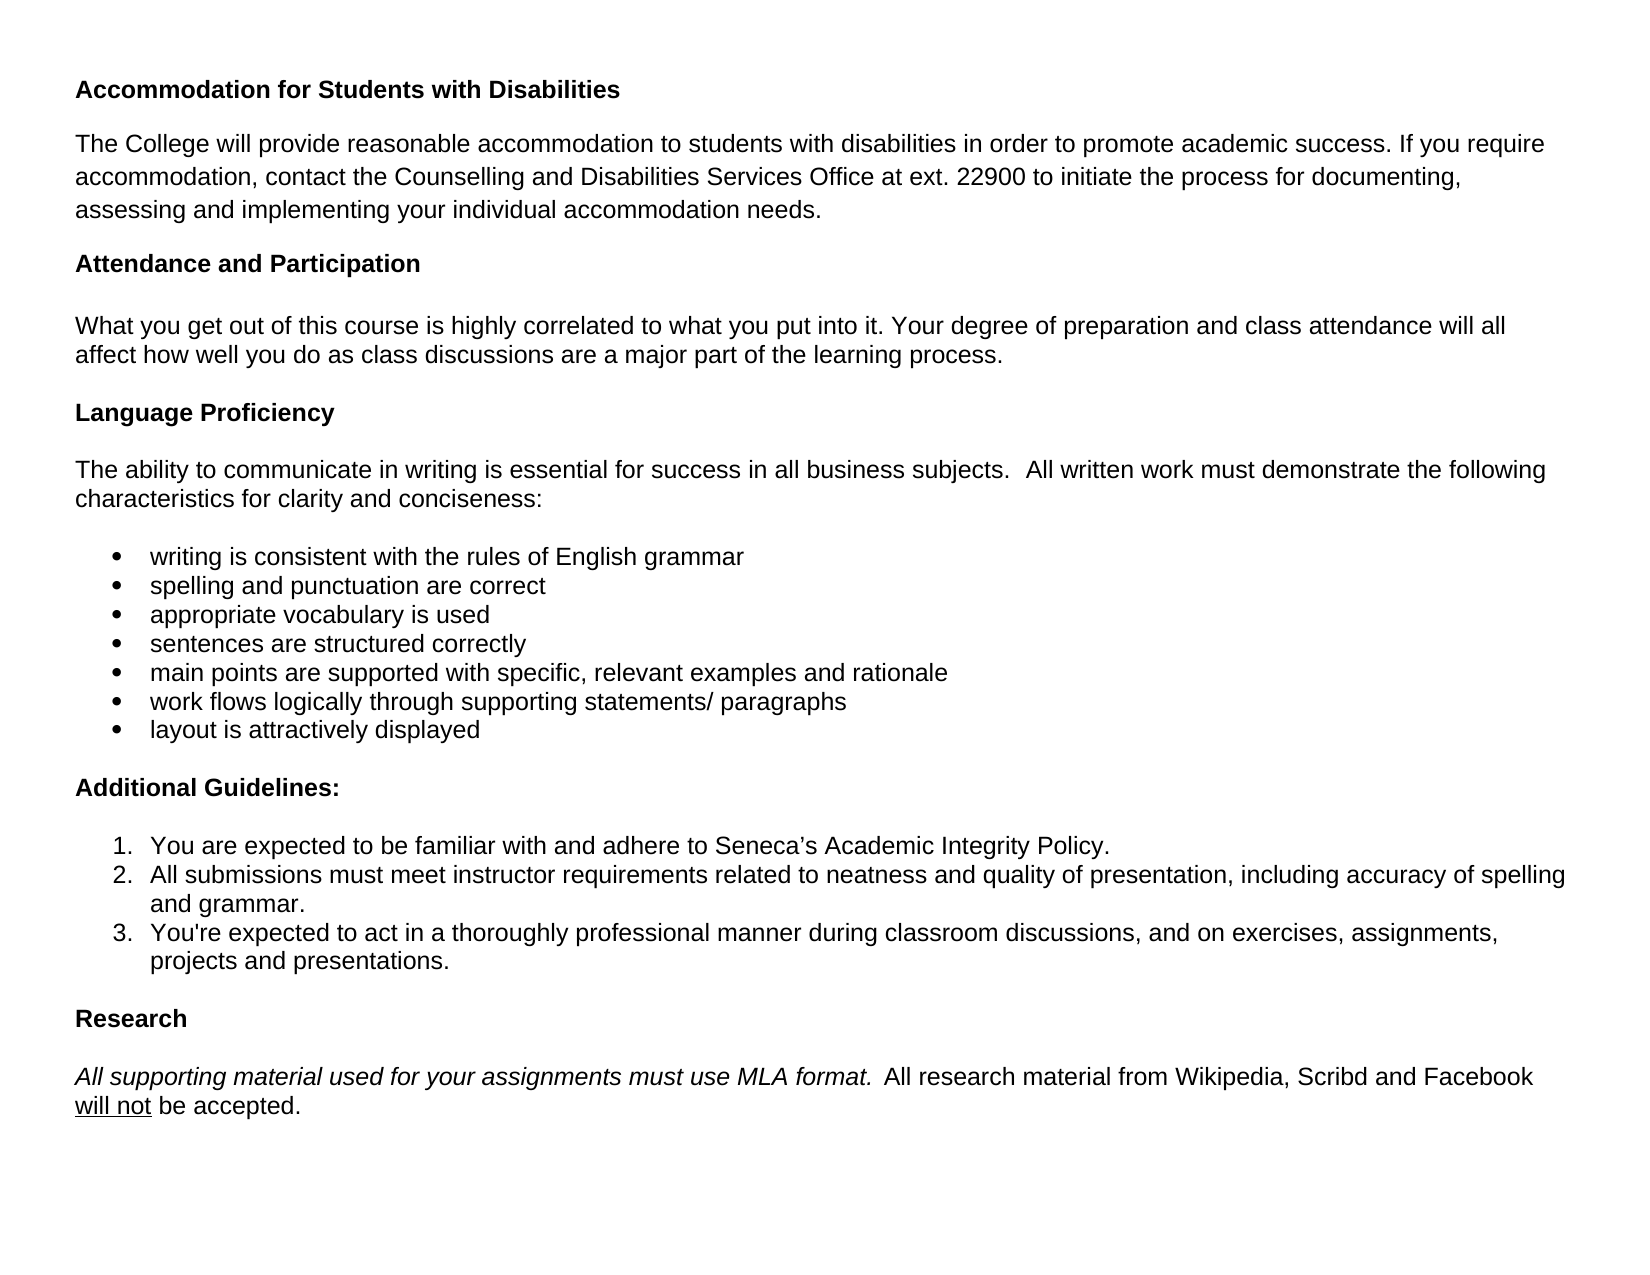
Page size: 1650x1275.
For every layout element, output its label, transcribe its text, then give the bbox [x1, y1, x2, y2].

list You are expected to be familiar with and adhere to Seneca’s Academic Integrity Policy. [112, 831, 1575, 860]
text The College will provide reasonable accommodation to students with disabilities in order to promote academic success. If you require accommodation, contact the Counselling and Disabilities Services Office at ext. 22900 to initiate the process for documenting, assessing and implementing your individual accommodation needs. [75, 129, 1575, 224]
list layout is attractively displayed [112, 715, 1575, 744]
text The ability to communicate in writing is essential for success in all business subjects. All written work must demonstrate the following characteristics for clarity and conciseness: [75, 456, 1575, 513]
list You're expected to act in a thoroughly professional manner during classroom discussions, and on exercises, assignments, projects and presentations. [112, 917, 1575, 975]
text All supporting material used for your assignments must use MLA format. All research material from Wikipedia, Scribd and Facebook will not be accepted. [75, 1062, 1575, 1119]
list work flows logically through supporting statements/ paragraphs [112, 686, 1575, 715]
text Additional Guidelines: [75, 773, 1575, 802]
list writing is consistent with the rules of English grammar [112, 542, 1575, 571]
text What you get out of this course is highly correlated to what you put into it. Your degree of preparation and class attendance will all affect how well you do as class discussions are a major part of the learning process. [75, 311, 1575, 368]
list main points are supported with specific, relevant examples and rationale [112, 658, 1575, 686]
list appropriate vocabulary is used [112, 600, 1575, 629]
text Accommodation for Students with Disabilities [75, 75, 1575, 104]
list spelling and punctuation are correct [112, 571, 1575, 600]
text Language Proficiency [75, 398, 1575, 426]
list All submissions must meet instructor requirements related to neatness and quality of presentation, including accuracy of spelling and grammar. [112, 860, 1575, 917]
text Attendance and Participation [75, 249, 1575, 277]
text Research [75, 1004, 1575, 1033]
list sentences are structured correctly [112, 629, 1575, 658]
